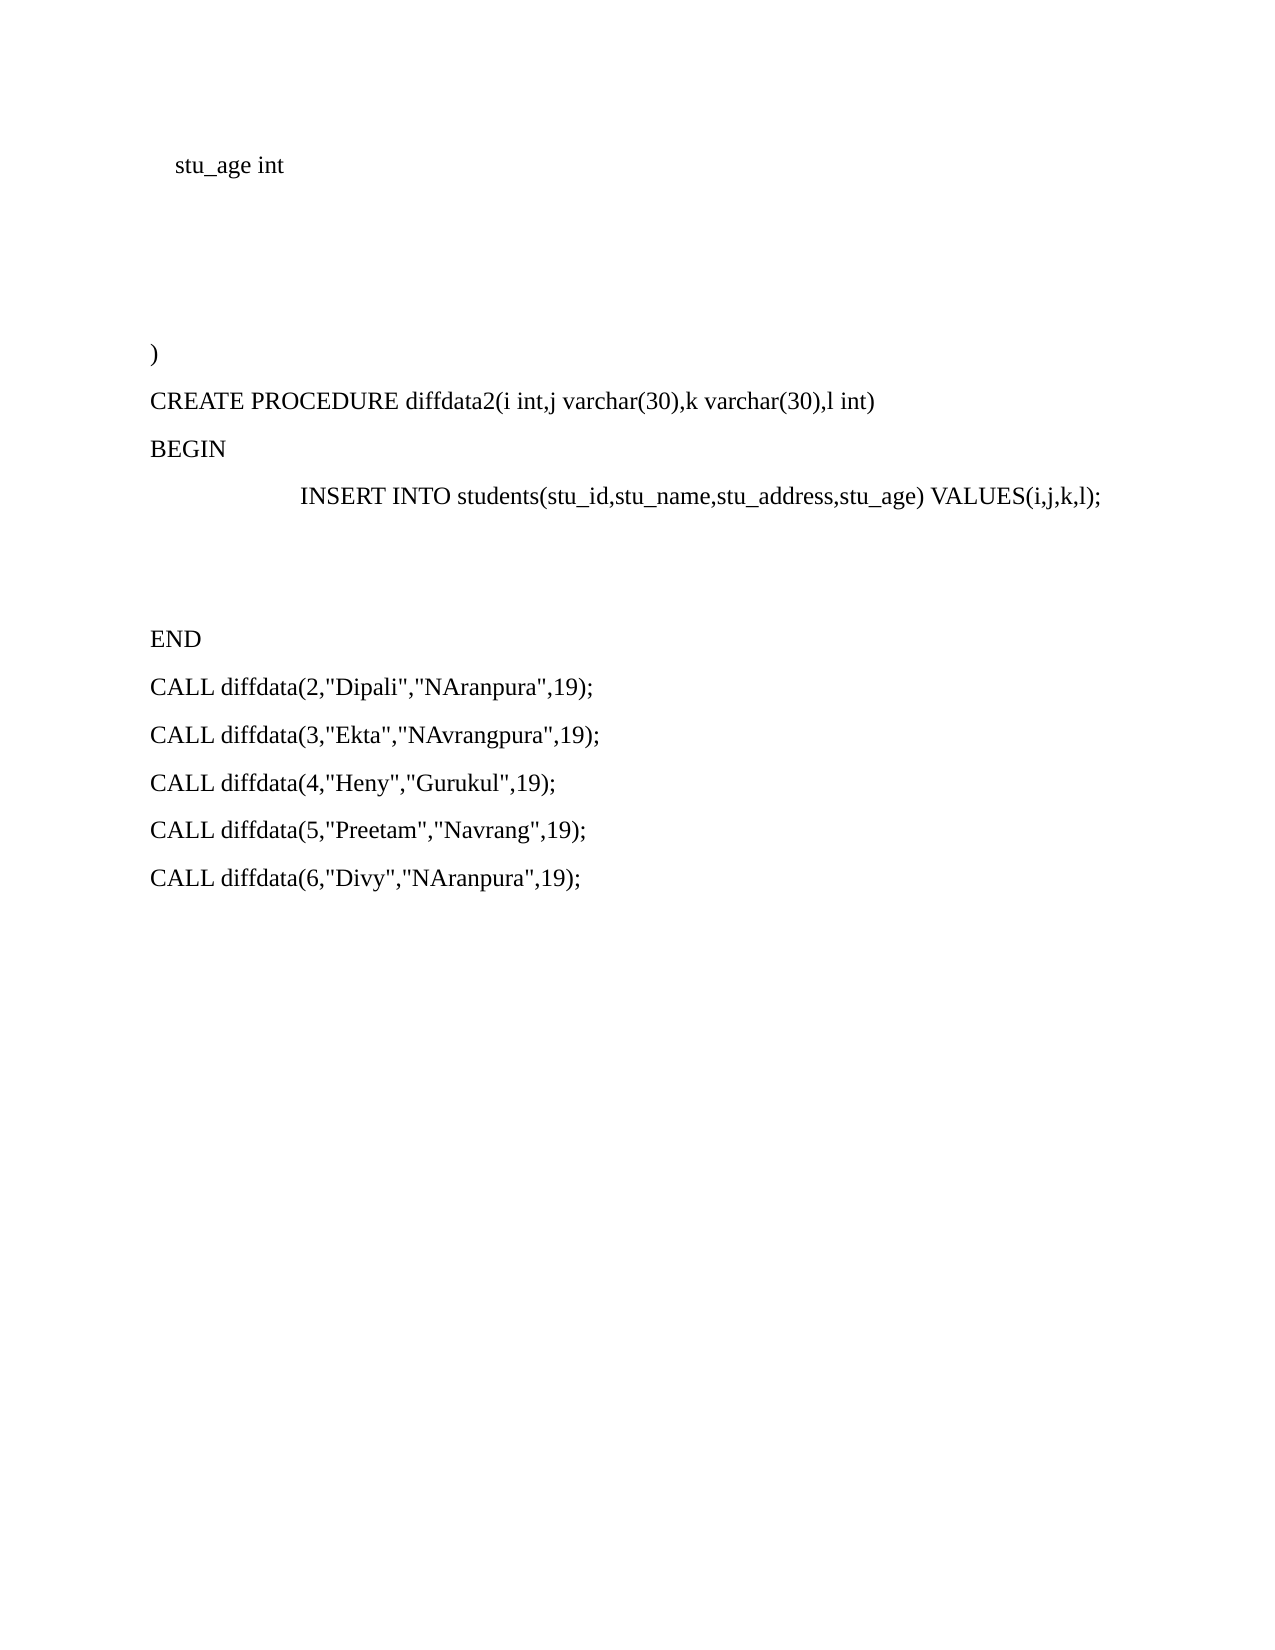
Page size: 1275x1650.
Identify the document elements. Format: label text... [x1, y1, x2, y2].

text stu_age int [150, 150, 1125, 179]
text BEGIN [150, 434, 1125, 462]
text ) [150, 338, 1125, 367]
text CALL diffdata(2,"Dipali","NAranpura",19); [150, 672, 1125, 701]
text END [150, 624, 1125, 653]
text CALL diffdata(6,"Divy","NAranpura",19); [150, 863, 1125, 892]
text CALL diffdata(4,"Heny","Gurukul",19); [150, 768, 1125, 796]
text CREATE PROCEDURE diffdata2(i int,j varchar(30),k varchar(30),l int) [150, 386, 1125, 415]
text INSERT INTO students(stu_id,stu_name,stu_address,stu_age) VALUES(i,j,k,l); [150, 481, 1125, 510]
text CALL diffdata(5,"Preetam","Navrang",19); [150, 815, 1125, 844]
text CALL diffdata(3,"Ekta","NAvrangpura",19); [150, 720, 1125, 749]
